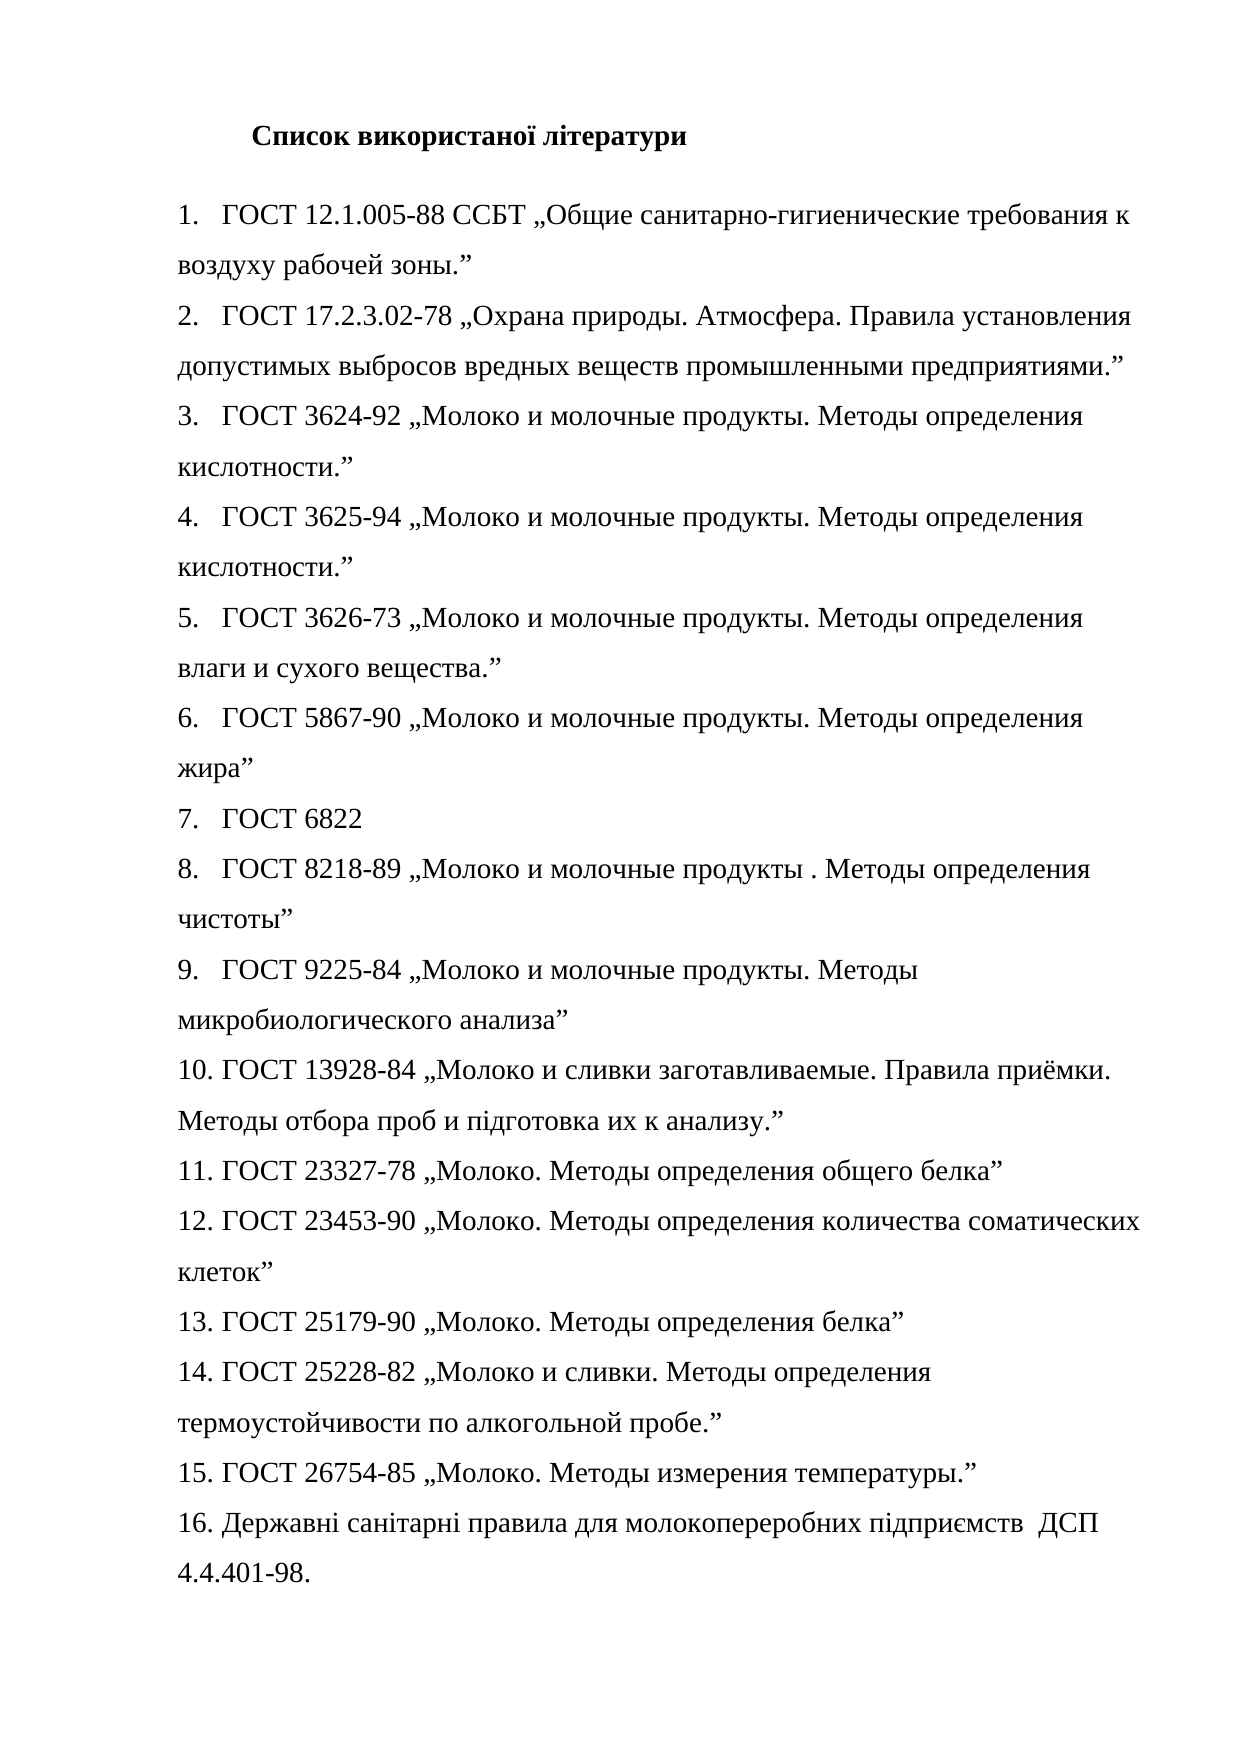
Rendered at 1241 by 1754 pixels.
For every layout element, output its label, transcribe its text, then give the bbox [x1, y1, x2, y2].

list ГОСТ 23327-78 „Молоко. Методы определения общего белка” [177, 1153, 1152, 1187]
list ГОСТ 17.2.3.02-78 „Охрана природы. Атмосфера. Правила установления допустимых выбросов вредных веществ промышленными предприятиями.” [177, 298, 1152, 382]
list ГОСТ 3626-73 „Молоко и молочные продукты. Методы определения влаги и сухого вещества.” [177, 600, 1152, 683]
list ГОСТ 3624-92 „Молоко и молочные продукты. Методы определения кислотности.” [177, 398, 1152, 482]
list ГОСТ 25228-82 „Молоко и сливки. Методы определения термоустойчивости по алкогольной пробе.” [177, 1354, 1152, 1438]
list ГОСТ 3625-94 „Молоко и молочные продукты. Методы определения кислотности.” [177, 499, 1152, 583]
list ГОСТ 13928-84 „Молоко и сливки заготавливаемые. Правила приёмки. Методы отбора проб и підготовка их к анализу.” [177, 1052, 1152, 1136]
list ГОСТ 6822 [177, 801, 1152, 834]
list ГОСТ 26754-85 „Молоко. Методы измерения температуры.” [177, 1455, 1152, 1488]
list ГОСТ 9225-84 „Молоко и молочные продукты. Методы микробиологического анализа” [177, 952, 1152, 1036]
list Державні санітарні правила для молокопереробних підприємств ДСП 4.4.401-98. [177, 1505, 1152, 1589]
list ГОСТ 5867-90 „Молоко и молочные продукты. Методы определения жира” [177, 700, 1152, 784]
subtitle Список використаної літератури [177, 118, 1152, 152]
list ГОСТ 25179-90 „Молоко. Методы определения белка” [177, 1304, 1152, 1338]
list ГОСТ 23453-90 „Молоко. Методы определения количества соматических клеток” [177, 1203, 1152, 1287]
list ГОСТ 12.1.005-88 ССБТ „Общие санитарно-гигиенические требования к воздуху рабочей зоны.” [177, 197, 1152, 281]
list ГОСТ 8218-89 „Молоко и молочные продукты . Методы определения чистоты” [177, 851, 1152, 935]
